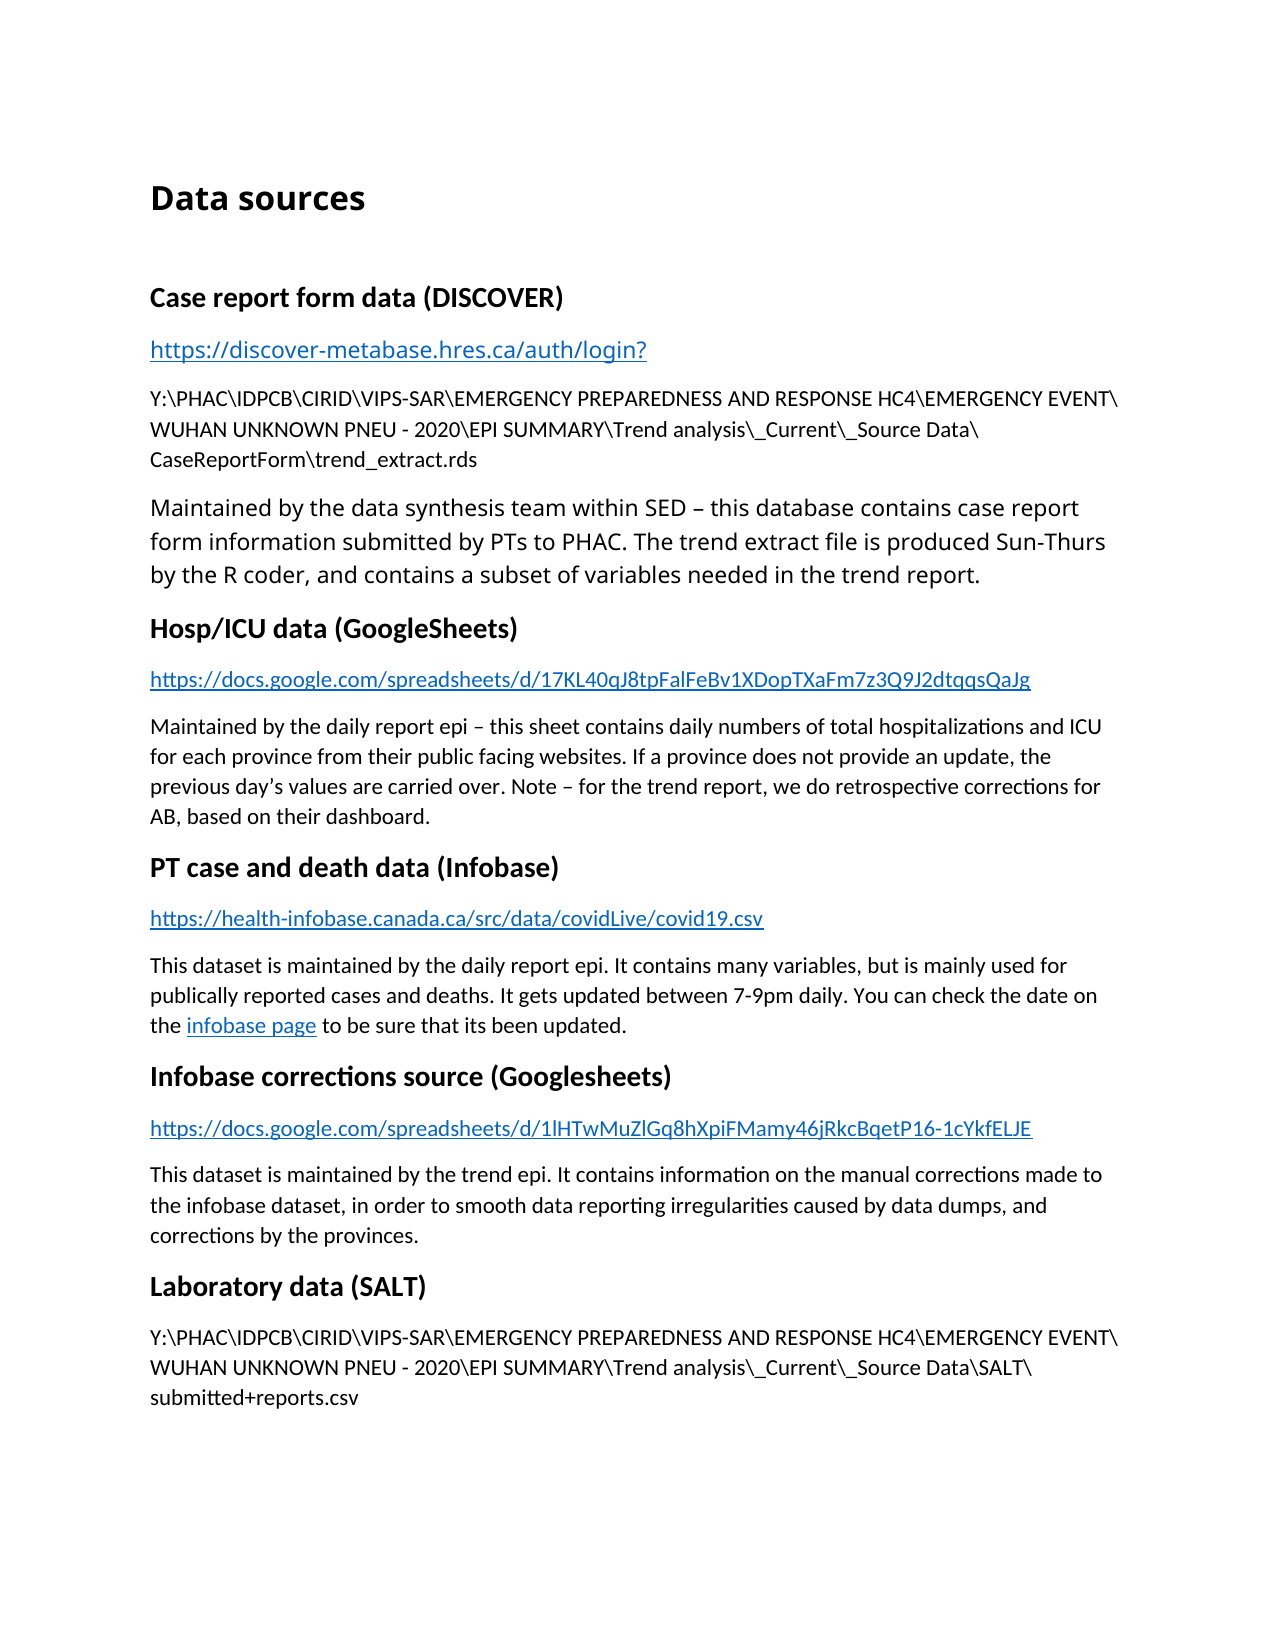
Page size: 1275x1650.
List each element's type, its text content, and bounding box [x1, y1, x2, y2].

text https://health-infobase.canada.ca/src/data/covidLive/covid19.csv [150, 904, 1125, 932]
text https://docs.google.com/spreadsheets/d/17KL40qJ8tpFalFeBv1XDopTXaFm7z3Q9J2dtqqsQaJg [150, 665, 1125, 693]
text https://discover-metabase.hres.ca/auth/login? [150, 334, 1125, 365]
text Y:\PHAC\IDPCB\CIRID\VIPS-SAR\EMERGENCY PREPAREDNESS AND RESPONSE HC4\EMERGENCY EVENT\WUHAN UNKNOWN PNEU - 2020\EPI SUMMARY\Trend analysis\_Current\_Source Data\CaseReportForm\trend_extract.rds [150, 384, 1125, 473]
subtitle Data sources [150, 175, 1125, 220]
text Maintained by the data synthesis team within SED – this database contains case report form information submitted by PTs to PHAC. The trend extract file is produced Sun-Thurs by the R coder, and contains a subset of variables needed in the trend report. [150, 492, 1125, 591]
text Laboratory data (SALT) [150, 1268, 1125, 1303]
text Hosp/ICU data (GoogleSheets) [150, 610, 1125, 645]
text PT case and death data (Infobase) [150, 849, 1125, 885]
text Infobase corrections source (Googlesheets) [150, 1058, 1125, 1094]
text Y:\PHAC\IDPCB\CIRID\VIPS-SAR\EMERGENCY PREPAREDNESS AND RESPONSE HC4\EMERGENCY EVENT\WUHAN UNKNOWN PNEU - 2020\EPI SUMMARY\Trend analysis\_Current\_Source Data\SALT\submitted+reports.csv [150, 1323, 1125, 1411]
text This dataset is maintained by the trend epi. It contains information on the manual corrections made to the infobase dataset, in order to smooth data reporting irregularities caused by data dumps, and corrections by the provinces. [150, 1161, 1125, 1249]
text https://docs.google.com/spreadsheets/d/1lHTwMuZlGq8hXpiFMamy46jRkcBqetP16-1cYkfELJE [150, 1114, 1125, 1142]
text This dataset is maintained by the daily report epi. It contains many variables, but is mainly used for publically reported cases and deaths. It gets updated between 7-9pm daily. You can check the date on the infobase page to be sure that its been updated. [150, 951, 1125, 1040]
text Maintained by the daily report epi – this sheet contains daily numbers of total hospitalizations and ICU for each province from their public facing websites. If a province does not provide an update, the previous day’s values are carried over. Note – for the trend report, we do retrospective corrections for AB, based on their dashboard. [150, 712, 1125, 830]
text Case report form data (DISCOVER) [150, 279, 1125, 315]
